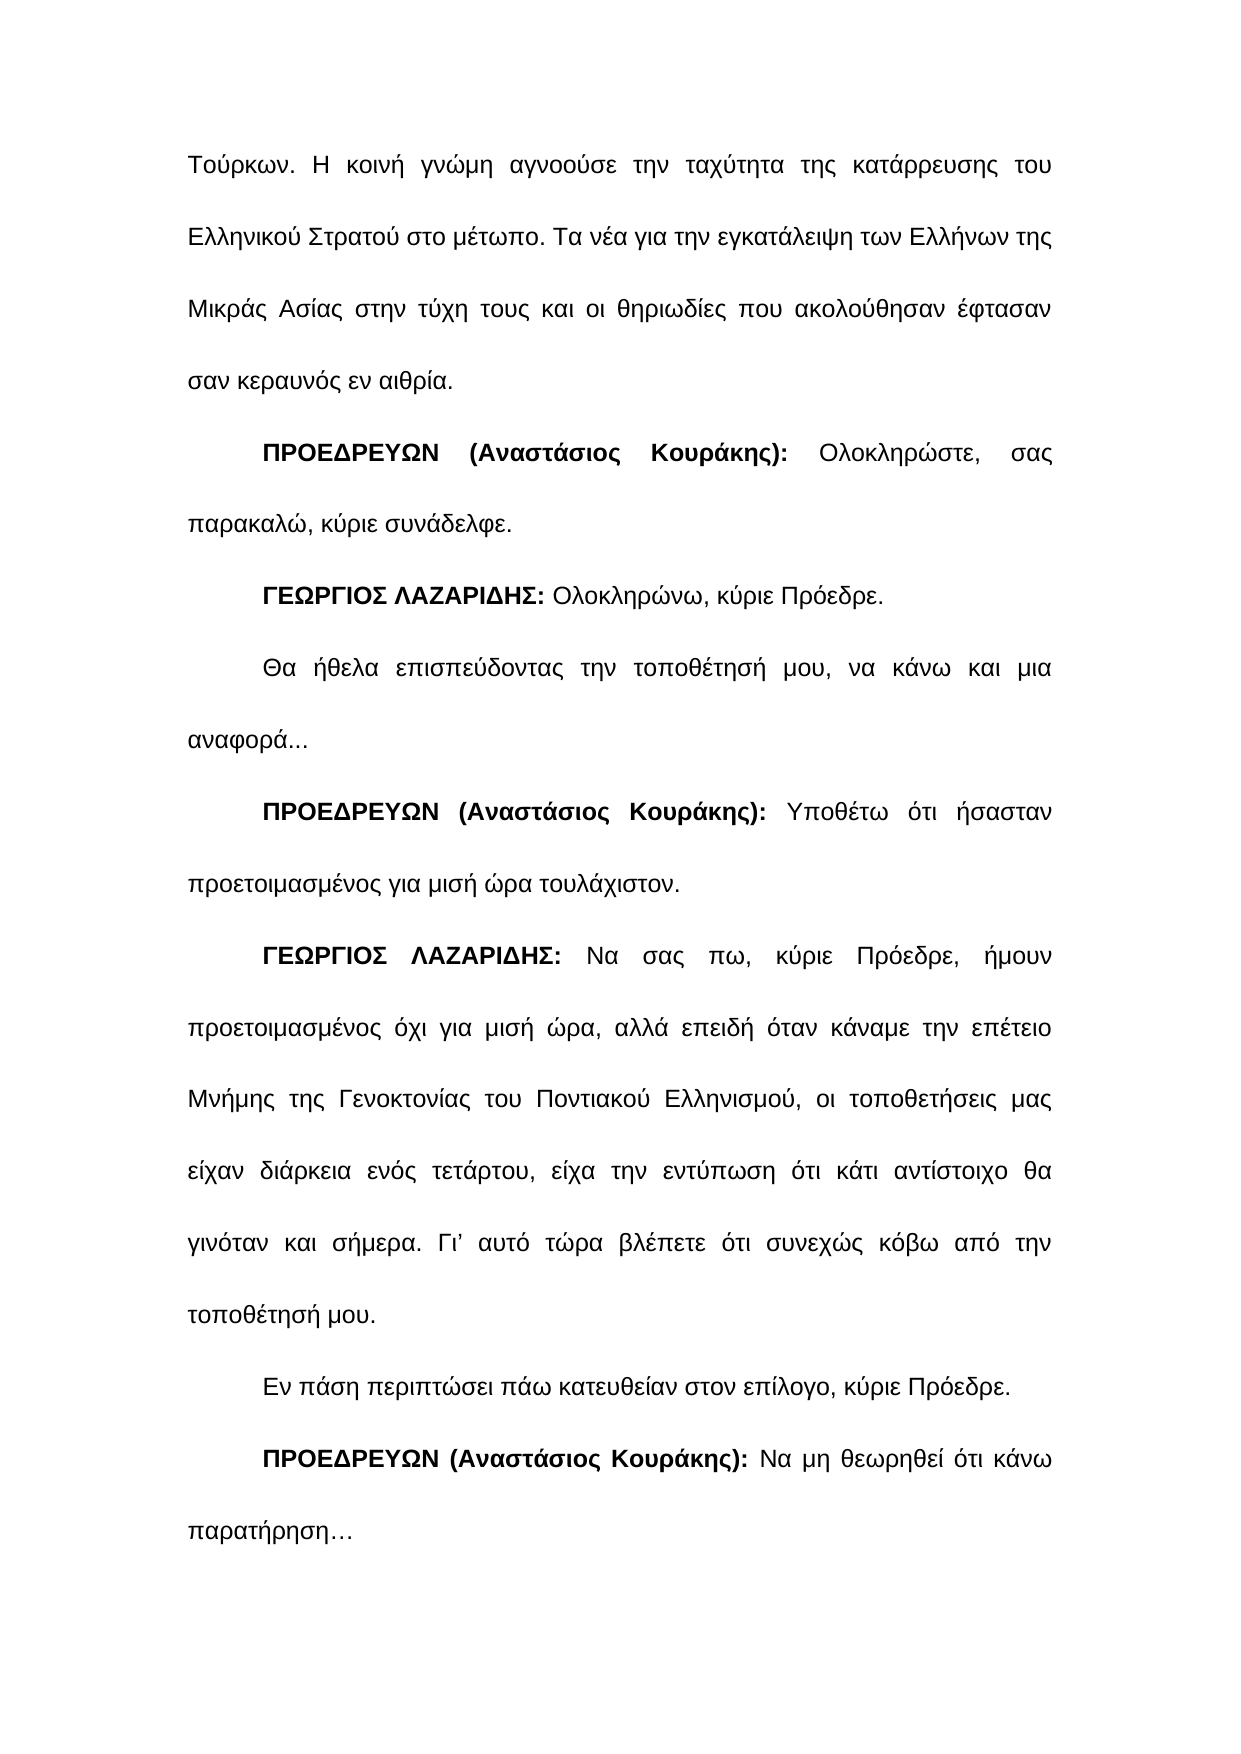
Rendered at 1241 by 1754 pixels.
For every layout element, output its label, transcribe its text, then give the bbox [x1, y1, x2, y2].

text ΠΡΟΕΔΡΕΥΩΝ (Αναστάσιος Κουράκης): Να μη θεωρηθεί ότι κάνω παρατήρηση… [187, 1444, 1053, 1544]
text ΠΡΟΕΔΡΕΥΩΝ (Αναστάσιος Κουράκης): Υποθέτω ότι ήσασταν προετοιμασμένος για μισή ώρα τουλάχιστον. [187, 797, 1053, 897]
text Θα ήθελα επισπεύδοντας την τοποθέτησή μου, να κάνω και μια αναφορά... [187, 653, 1053, 754]
text ΓΕΩΡΓΙΟΣ ΛΑΖΑΡΙΔΗΣ: Να σας πω, κύριε Πρόεδρε, ήμουν προετοιμασμένος όχι για μισή ώρα, αλλά επειδή όταν κάναμε την επέτειο Μνήμης της Γενοκτονίας του Ποντιακού Ελληνισμού, οι τοποθετήσεις μας είχαν διάρκεια ενός τετάρτου, είχα την εντύπωση ότι κάτι αντίστοιχο θα γινόταν και σήμερα. Γι’ αυτό τώρα βλέπετε ότι συνεχώς κόβω από την τοποθέτησή μου. [187, 941, 1053, 1329]
text ΠΡΟΕΔΡΕΥΩΝ (Αναστάσιος Κουράκης): Ολοκληρώστε, σας παρακαλώ, κύριε συνάδελφε. [187, 437, 1053, 538]
text Εν πάση περιπτώσει πάω κατευθείαν στον επίλογο, κύριε Πρόεδρε. [187, 1372, 1053, 1401]
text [187, 150, 1053, 394]
text ΓΕΩΡΓΙΟΣ ΛΑΖΑΡΙΔΗΣ: Ολοκληρώνω, κύριε Πρόεδρε. [187, 581, 1053, 610]
